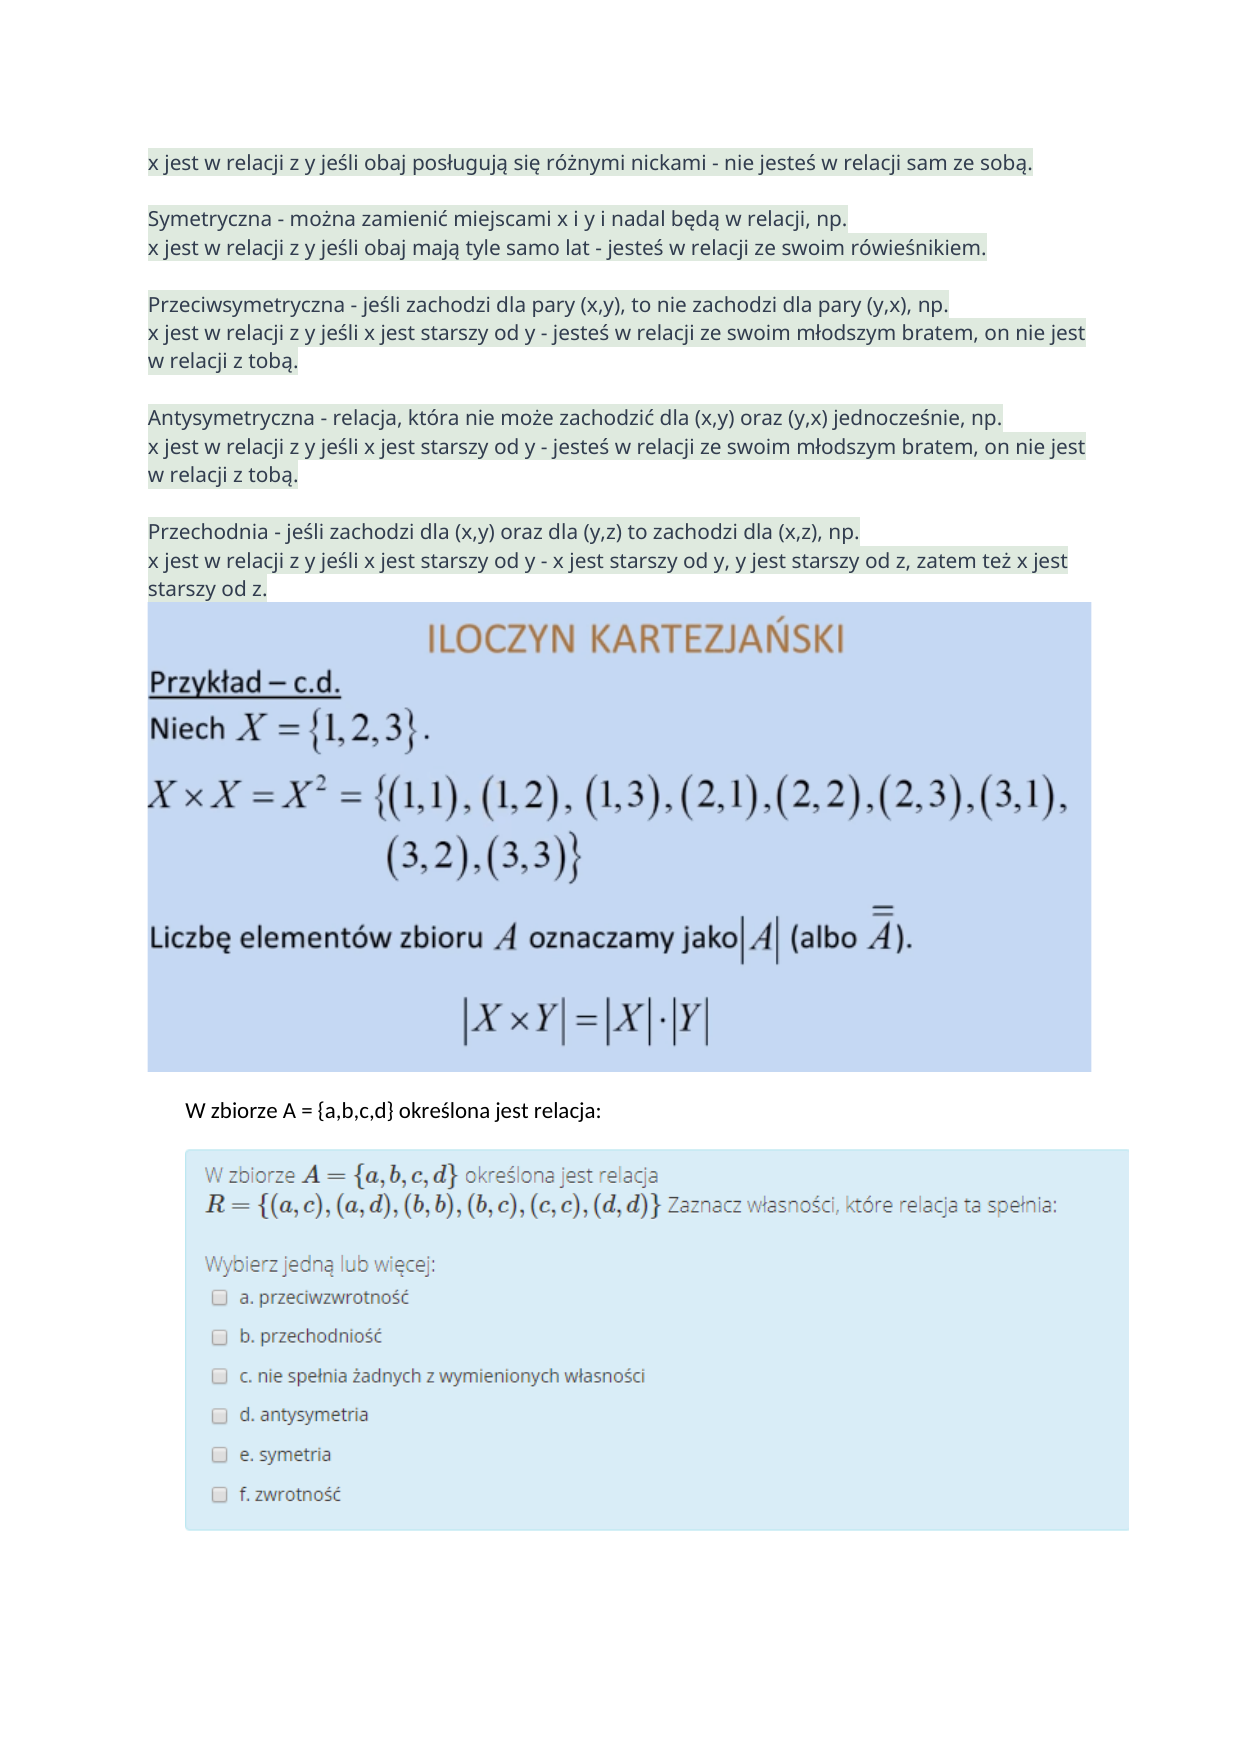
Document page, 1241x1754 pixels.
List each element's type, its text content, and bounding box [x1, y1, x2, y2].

picture [147, 602, 1092, 1072]
picture [185, 1143, 1129, 1554]
text W zbiorze A = {a,b,c,d} określona jest relacja: [185, 1097, 1093, 1124]
